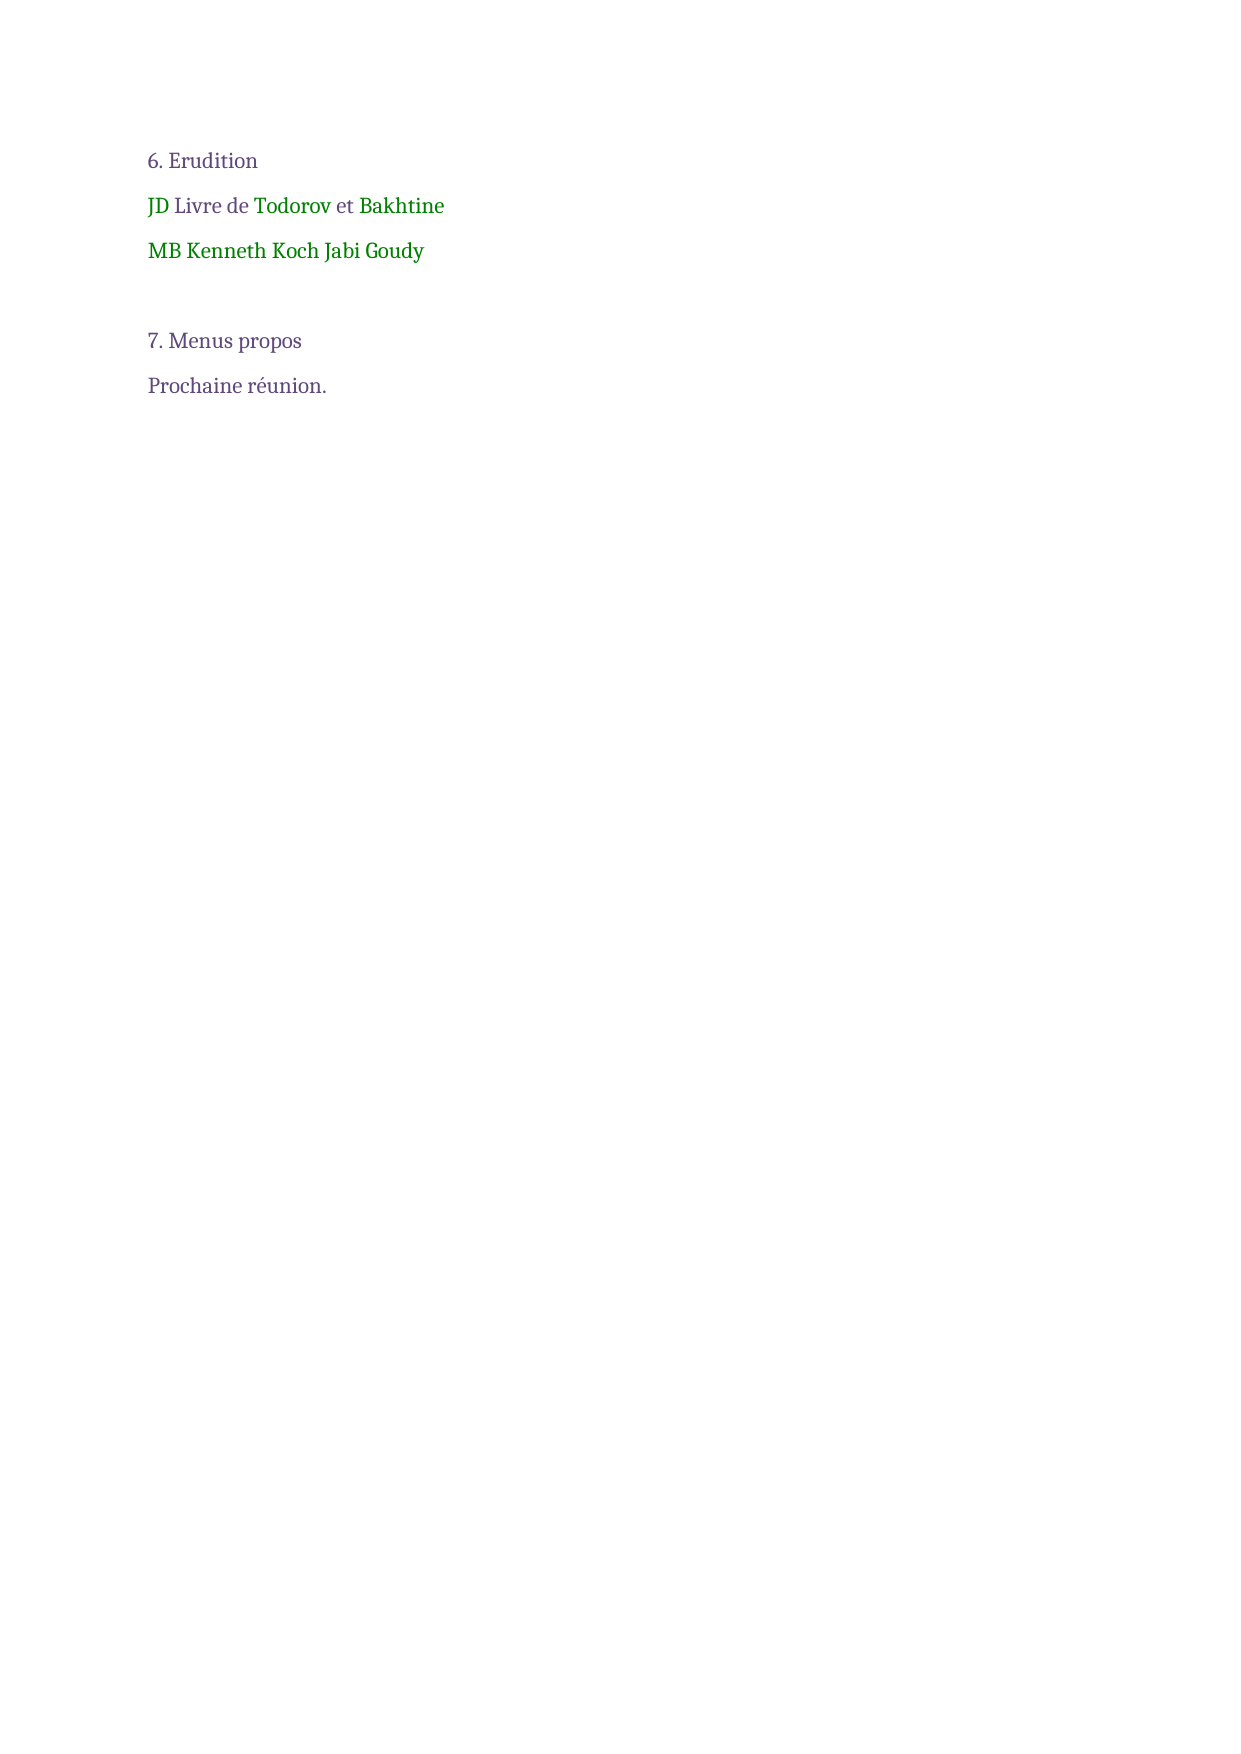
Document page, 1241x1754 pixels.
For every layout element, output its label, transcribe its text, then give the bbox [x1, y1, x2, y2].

text MB Kenneth Koch Jabi Goudy [148, 238, 1093, 264]
text 6. Erudition [148, 148, 1093, 174]
text 7. Menus propos [148, 328, 1093, 354]
text Prochaine réunion. [148, 373, 1093, 399]
text JD Livre de Todorov et Bakhtine [148, 193, 1093, 219]
